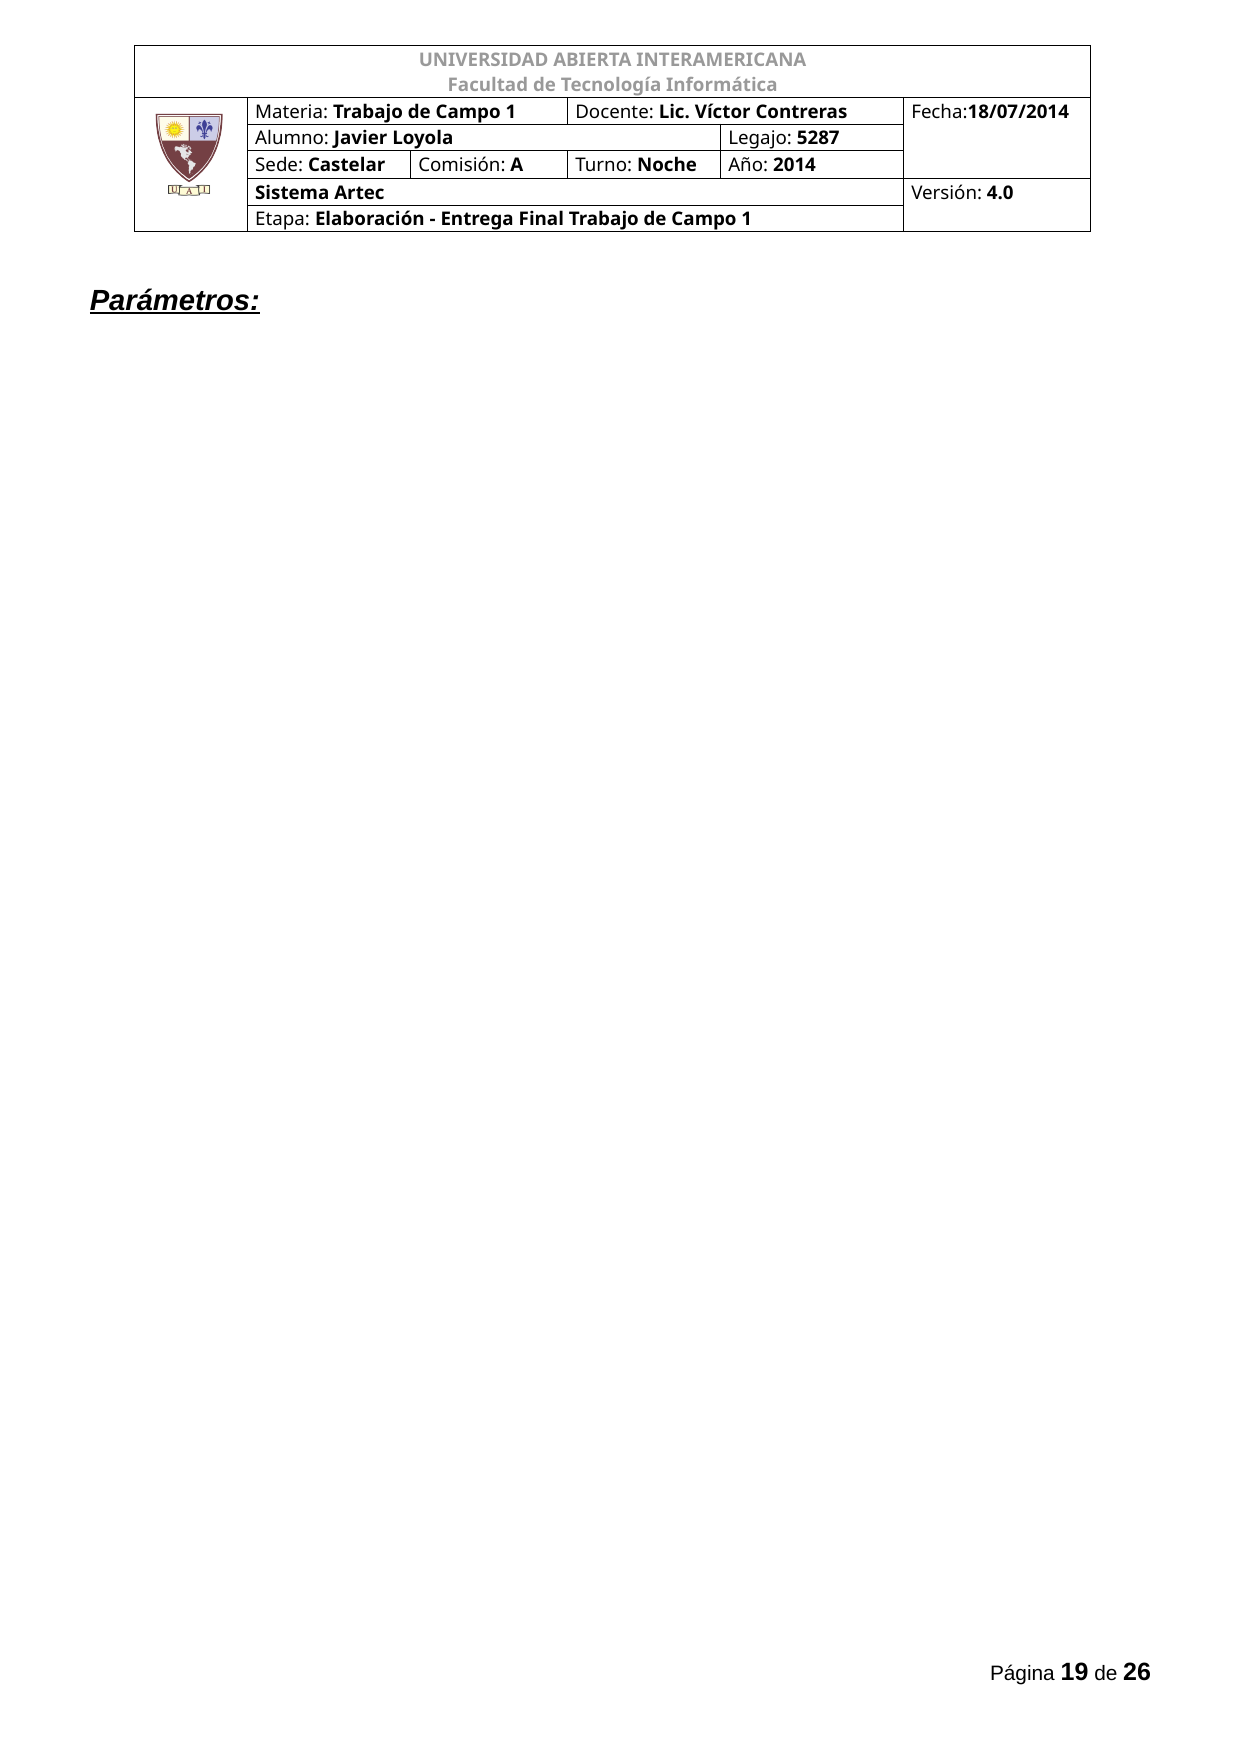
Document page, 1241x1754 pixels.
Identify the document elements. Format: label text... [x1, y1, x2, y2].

picture [140, 107, 239, 199]
subtitle Parámetros: [89, 283, 1151, 317]
